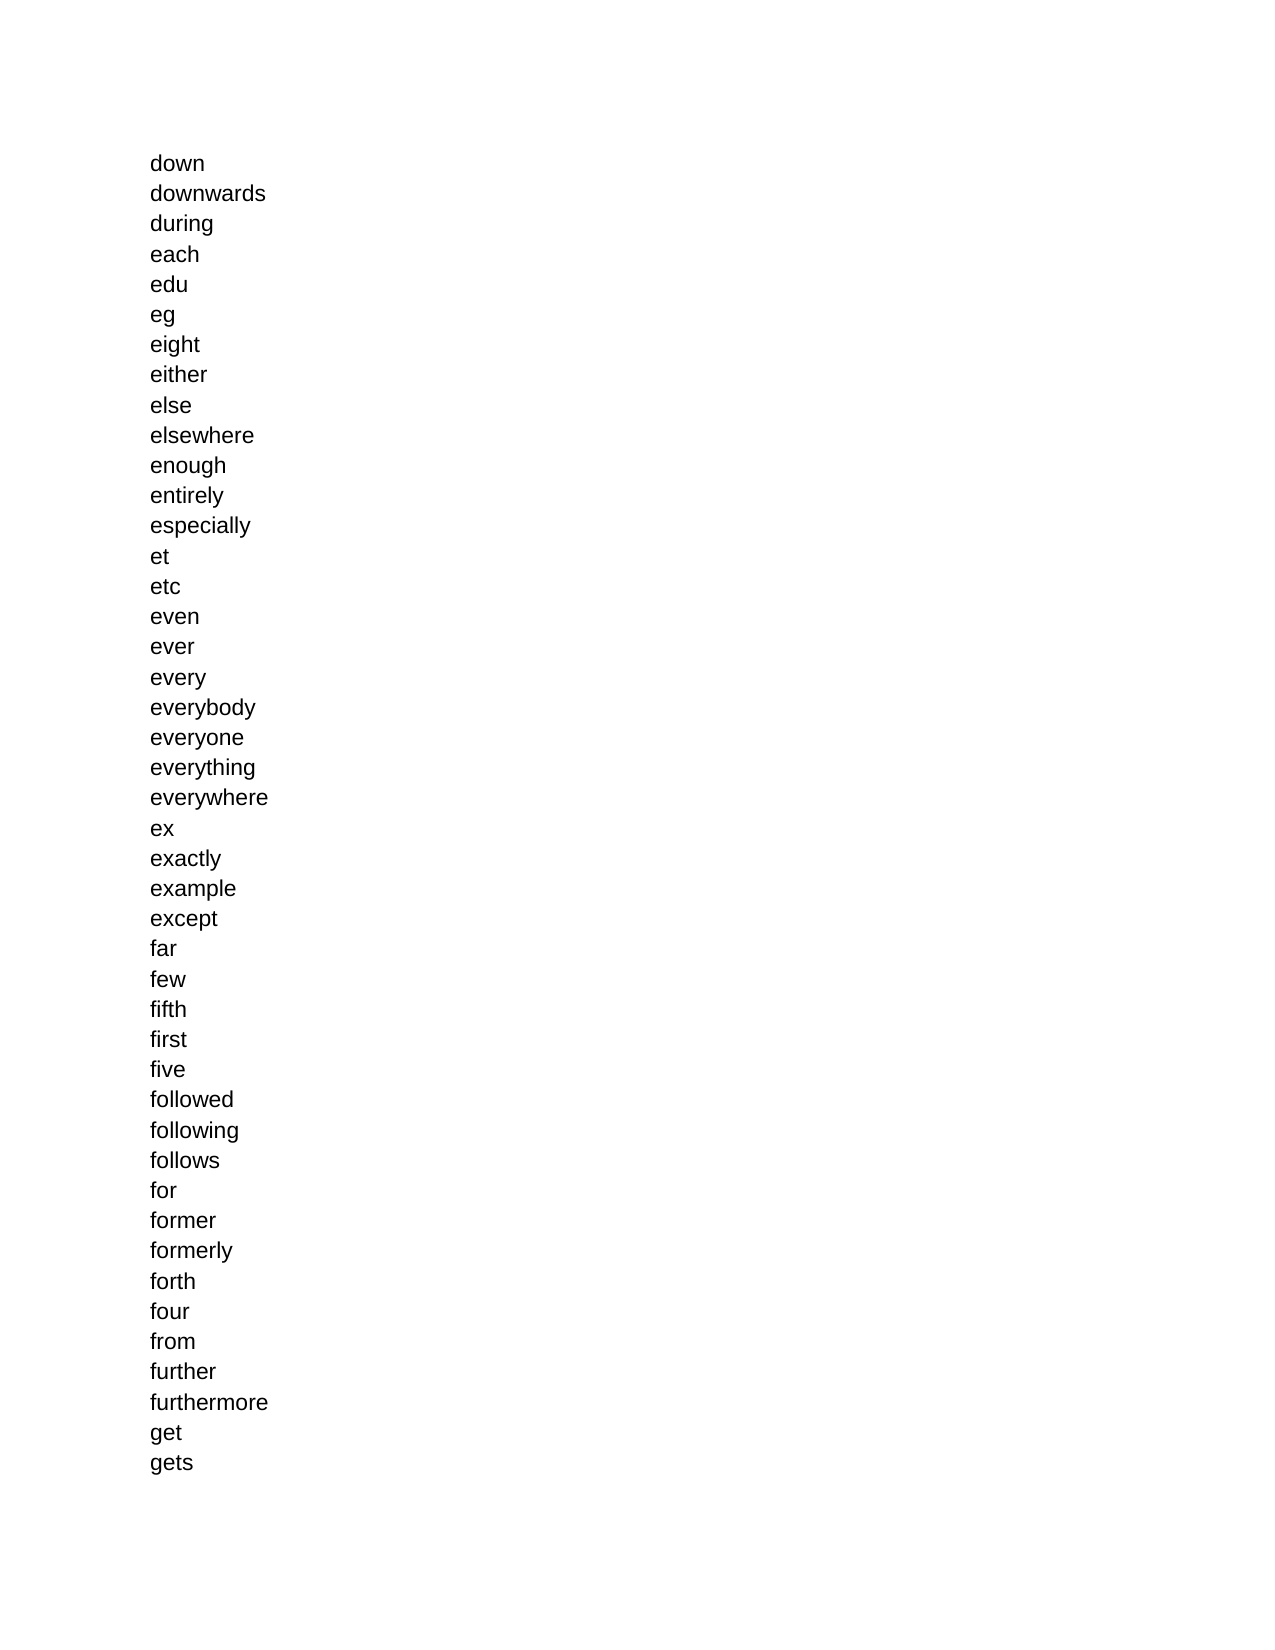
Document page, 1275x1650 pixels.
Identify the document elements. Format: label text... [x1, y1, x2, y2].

text four [150, 1298, 1125, 1324]
text far [150, 935, 1125, 962]
text example [150, 875, 1125, 901]
text everything [150, 754, 1125, 781]
text downwards [150, 180, 1125, 207]
text exactly [150, 845, 1125, 871]
text edu [150, 271, 1125, 297]
text et [150, 543, 1125, 569]
text especially [150, 512, 1125, 539]
text entirely [150, 482, 1125, 509]
text furthermore [150, 1388, 1125, 1415]
text ex [150, 814, 1125, 841]
text eight [150, 331, 1125, 358]
text former [150, 1207, 1125, 1234]
text further [150, 1358, 1125, 1385]
text followed [150, 1086, 1125, 1113]
text either [150, 361, 1125, 388]
text even [150, 603, 1125, 629]
text fifth [150, 996, 1125, 1022]
text elsewhere [150, 422, 1125, 448]
text for [150, 1177, 1125, 1203]
text everybody [150, 694, 1125, 720]
text gets [150, 1449, 1125, 1475]
text forth [150, 1268, 1125, 1294]
text during [150, 210, 1125, 237]
text except [150, 905, 1125, 932]
text follows [150, 1147, 1125, 1173]
text eg [150, 301, 1125, 327]
text everywhere [150, 784, 1125, 811]
text each [150, 241, 1125, 267]
text formerly [150, 1237, 1125, 1264]
text enough [150, 452, 1125, 478]
text from [150, 1328, 1125, 1354]
text else [150, 392, 1125, 418]
text everyone [150, 724, 1125, 750]
text following [150, 1117, 1125, 1143]
text five [150, 1056, 1125, 1083]
text few [150, 966, 1125, 992]
text down [150, 150, 1125, 176]
text get [150, 1419, 1125, 1445]
text first [150, 1026, 1125, 1052]
text every [150, 663, 1125, 690]
text etc [150, 573, 1125, 599]
text ever [150, 633, 1125, 660]
